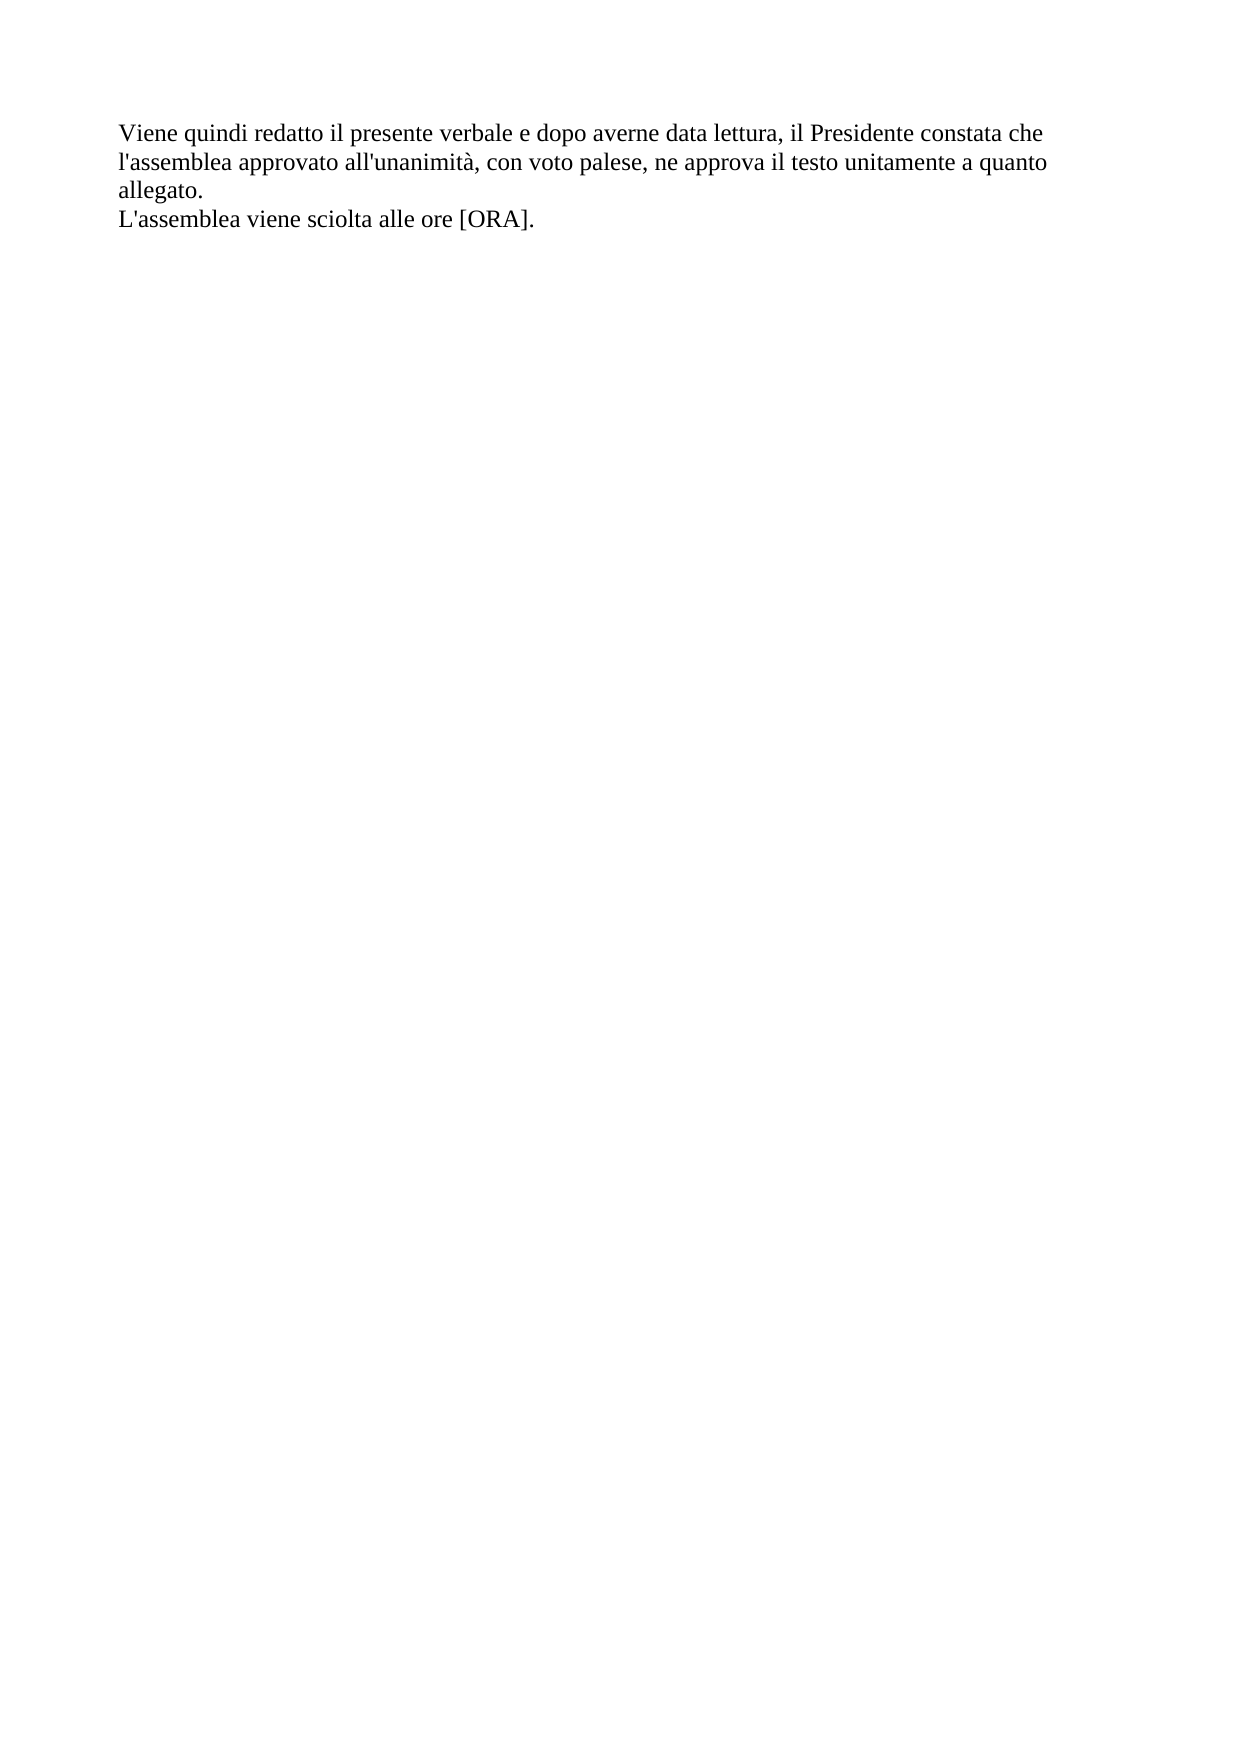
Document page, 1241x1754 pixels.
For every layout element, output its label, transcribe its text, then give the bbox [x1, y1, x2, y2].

text L'assemblea viene sciolta alle ore [ORA]. [118, 204, 1122, 233]
text Viene quindi redatto il presente verbale e dopo averne data lettura, il Presidente constata che l'assemblea approvato all'unanimità, con voto palese, ne approva il testo unitamente a quanto allegato. [118, 118, 1122, 204]
